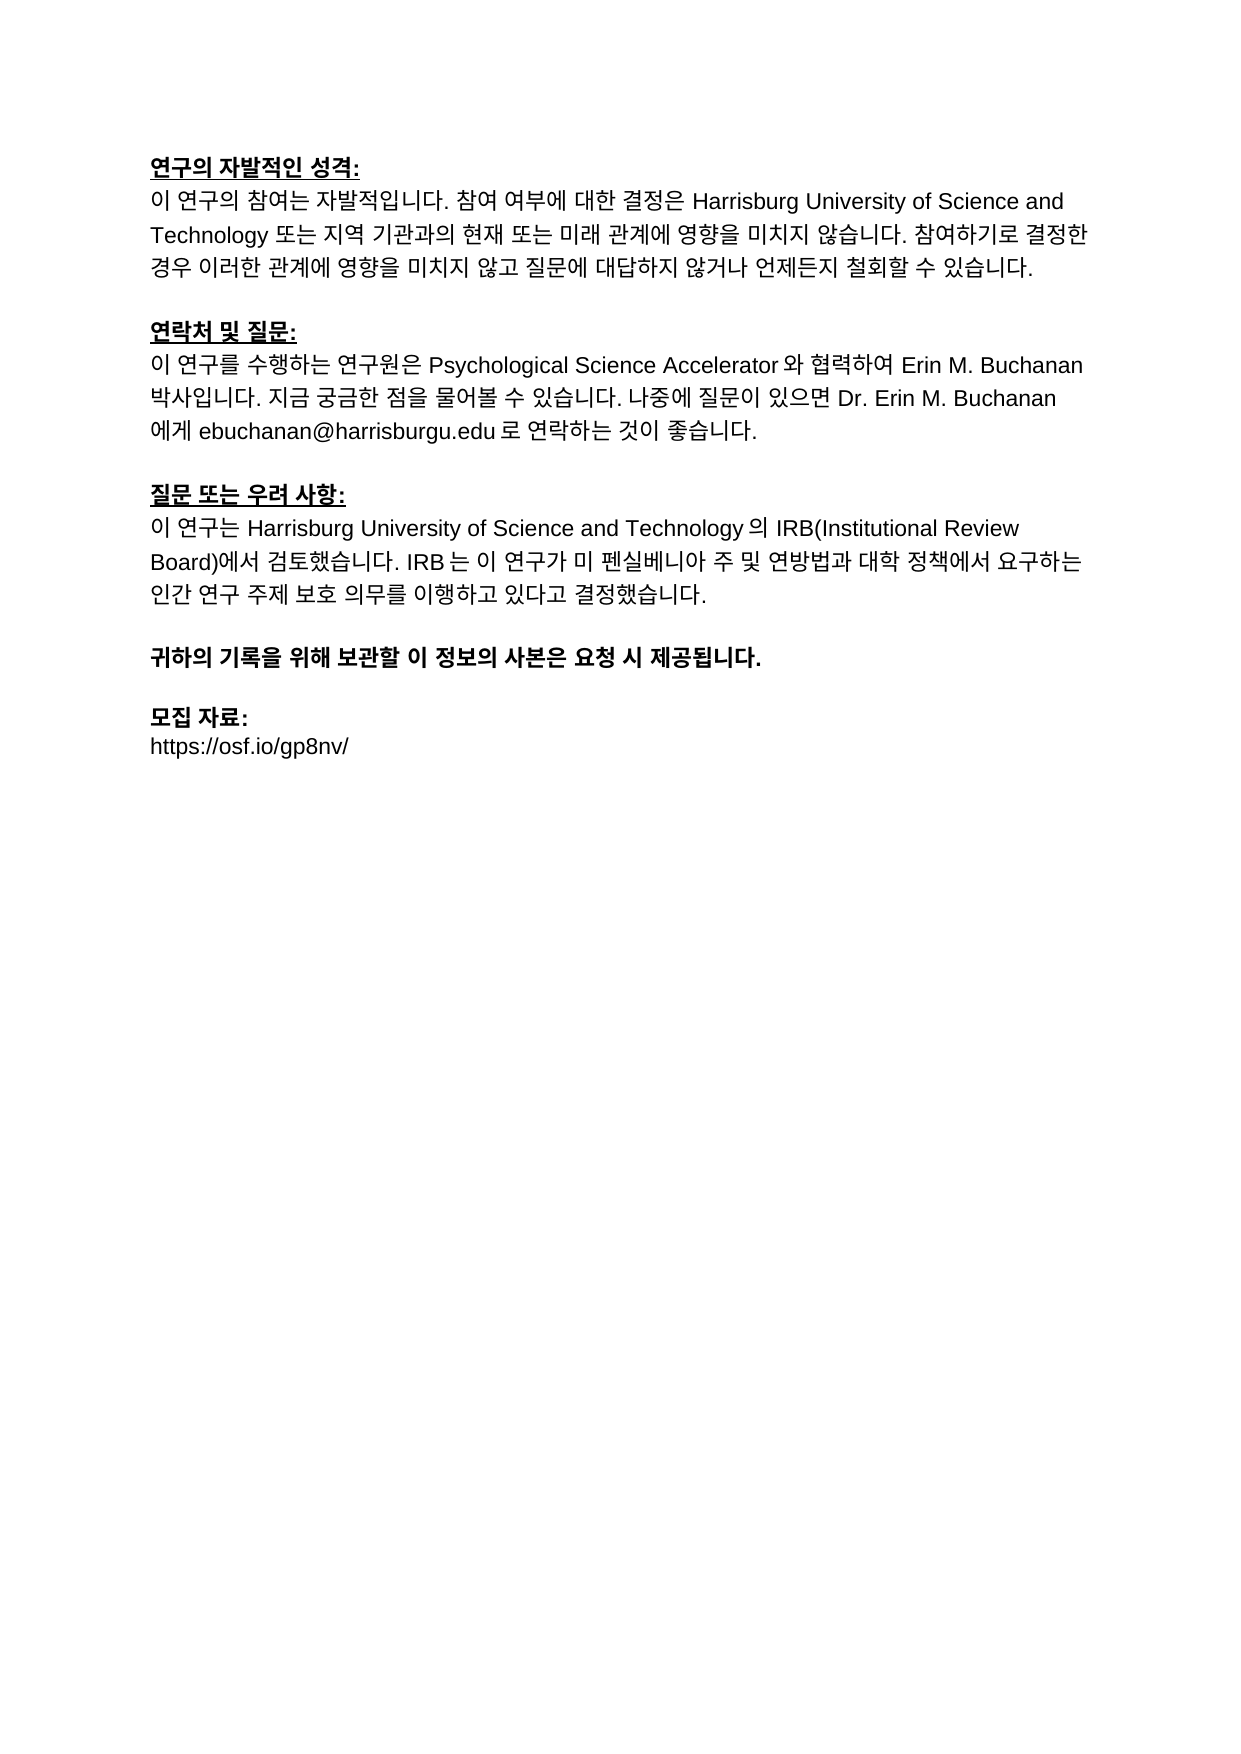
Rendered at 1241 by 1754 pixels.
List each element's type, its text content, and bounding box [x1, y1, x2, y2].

text 연구의 자발적인 성격: [150, 150, 1090, 183]
text 모집 자료: [150, 700, 1090, 733]
text 질문 또는 우려 사항: [150, 477, 1090, 510]
text 연락처 및 질문: [150, 313, 1090, 347]
text 이 연구를 수행하는 연구원은 Psychological Science Accelerator와 협력하여 Erin M. Buchanan 박사입니다. 지금 궁금한 점을 물어볼 수 있습니다. 나중에 질문이 있으면 Dr. Erin M. Buchanan에게 ebuchanan@harrisburgu.edu로 연락하는 것이 좋습니다. [150, 347, 1090, 446]
text 귀하의 기록을 위해 보관할 이 정보의 사본은 요청 시 제공됩니다. [150, 640, 1090, 673]
text https://osf.io/gp8nv/ [150, 733, 1090, 759]
text 이 연구의 참여는 자발적입니다. 참여 여부에 대한 결정은 Harrisburg University of Science and Technology 또는 지역 기관과의 현재 또는 미래 관계에 영향을 미치지 않습니다. 참여하기로 결정한 경우 이러한 관계에 영향을 미치지 않고 질문에 대답하지 않거나 언제든지 철회할 수 있습니다. [150, 183, 1090, 283]
text 이 연구는 Harrisburg University of Science and Technology의 IRB(Institutional Review Board)에서 검토했습니다. IRB는 이 연구가 미 펜실베니아 주 및 연방법과 대학 정책에서 요구하는 인간 연구 주제 보호 의무를 이행하고 있다고 결정했습니다. [150, 510, 1090, 610]
